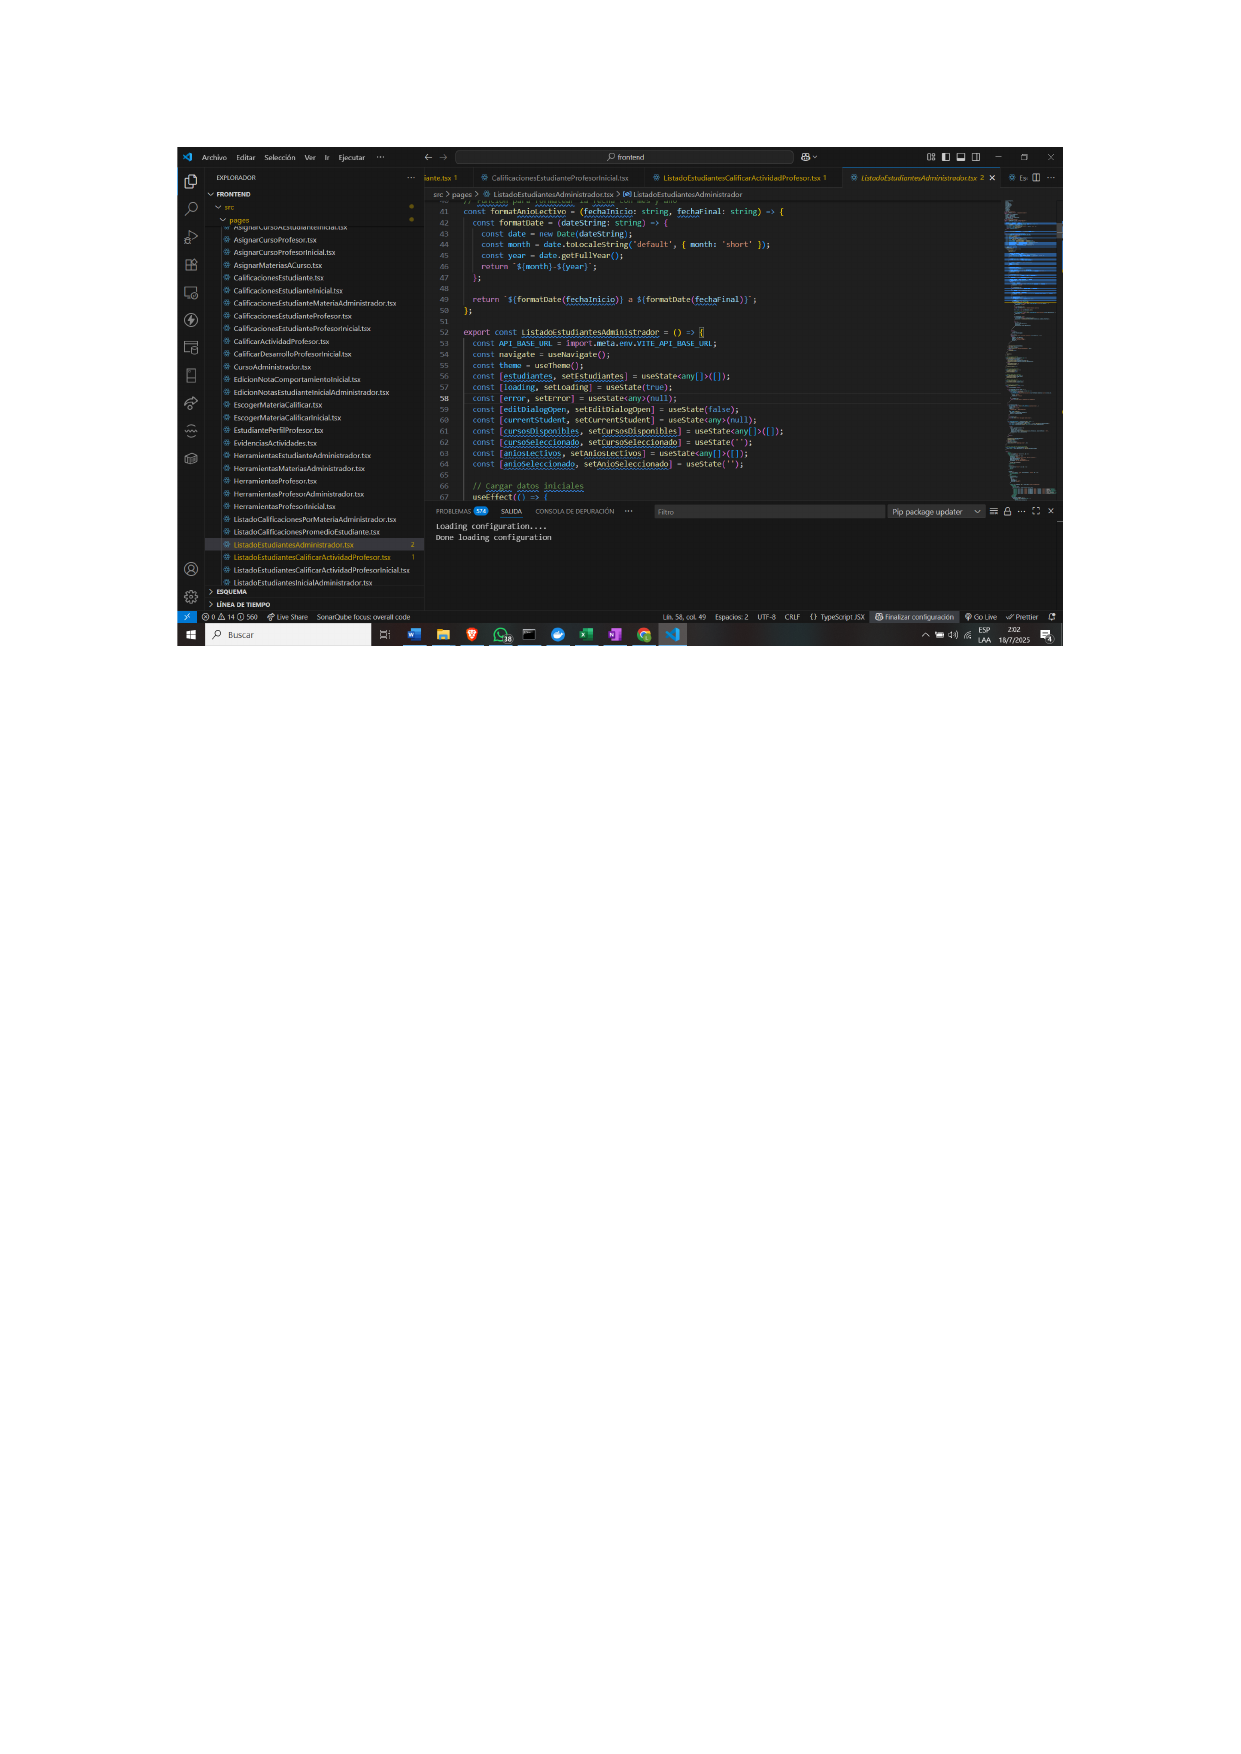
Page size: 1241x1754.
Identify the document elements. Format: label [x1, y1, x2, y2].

picture [177, 147, 1063, 646]
